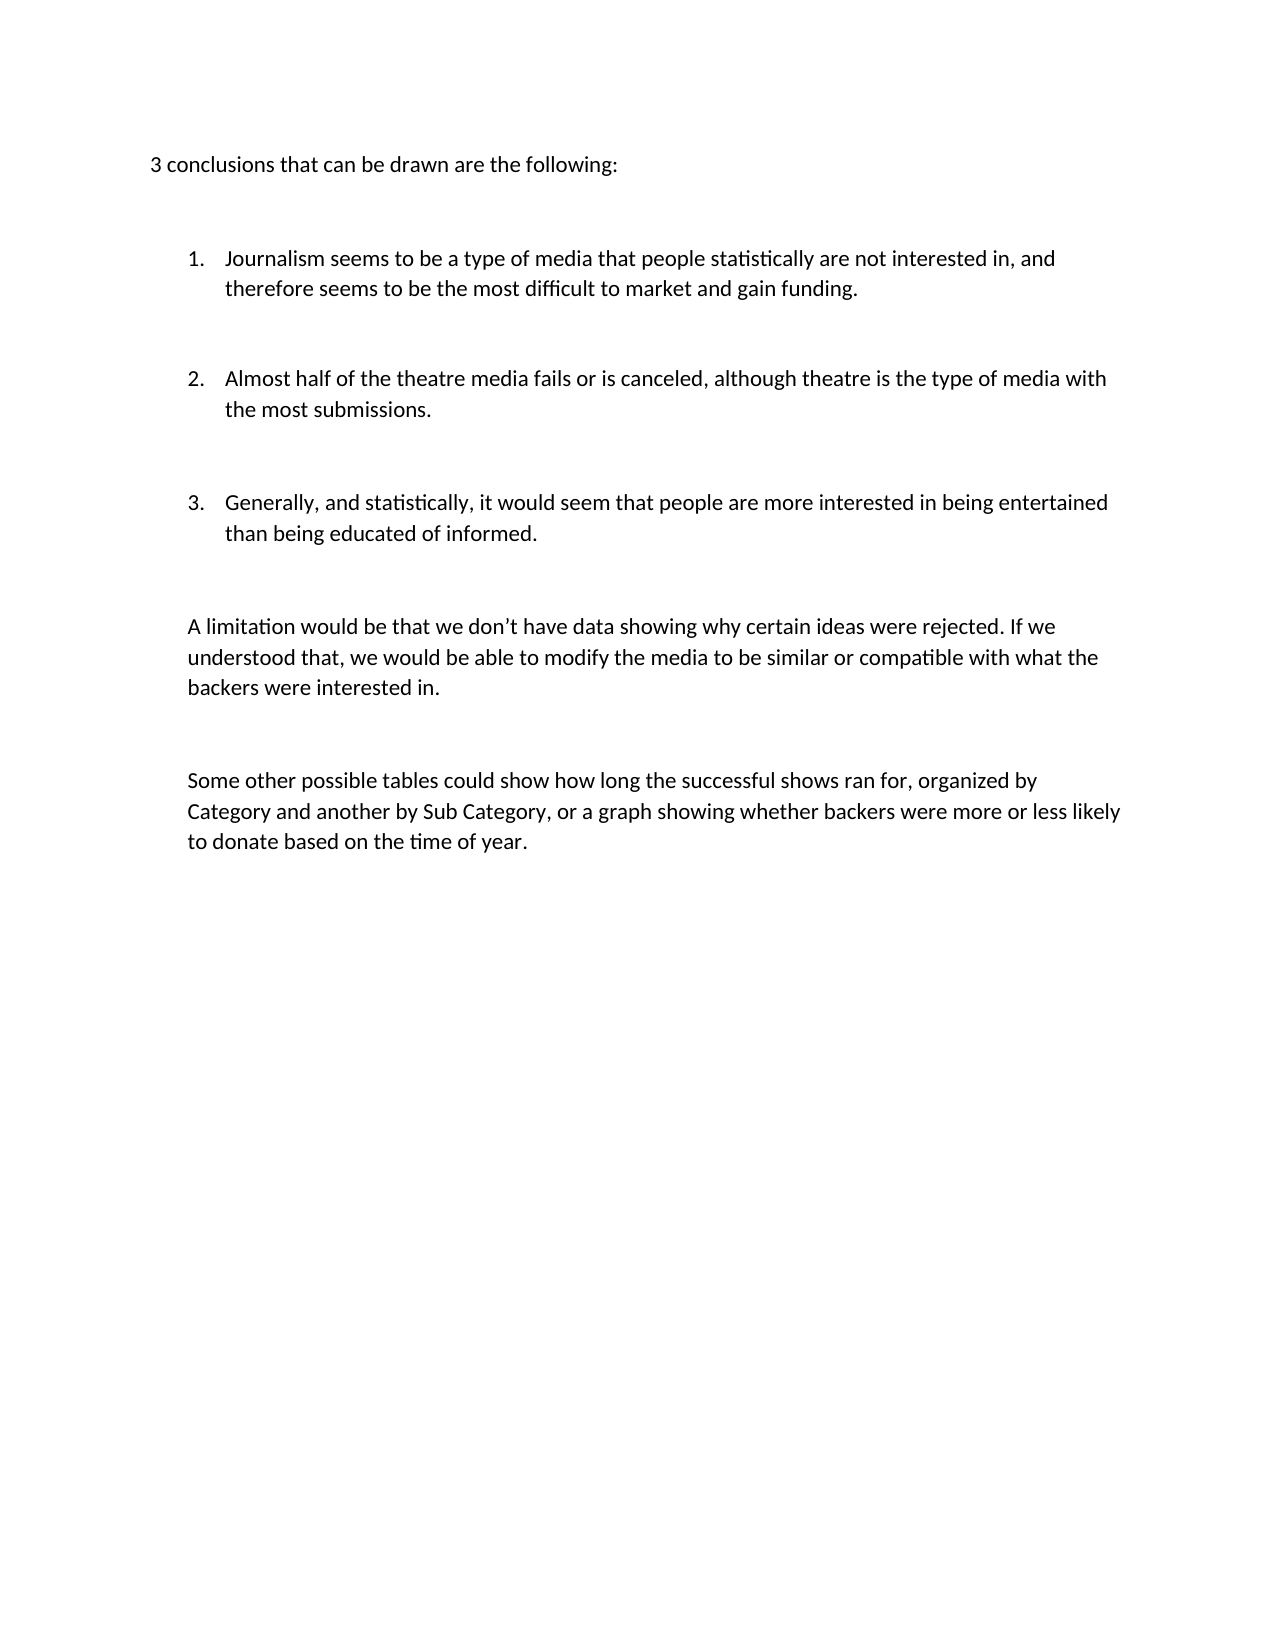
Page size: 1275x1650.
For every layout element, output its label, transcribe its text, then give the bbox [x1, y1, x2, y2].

list Generally, and statistically, it would seem that people are more interested in being entertained than being educated of informed. [187, 488, 1125, 547]
list Journalism seems to be a type of media that people statistically are not interested in, and therefore seems to be the most difficult to market and gain funding. [187, 244, 1125, 302]
text 3 conclusions that can be drawn are the following: [150, 150, 1125, 178]
list Almost half of the theatre media fails or is canceled, although theatre is the type of media with the most submissions. [187, 364, 1125, 423]
text Some other possible tables could show how long the successful shows ran for, organized by Category and another by Sub Category, or a graph showing whether backers were more or less likely to donate based on the time of year. [187, 767, 1125, 855]
text A limitation would be that we don’t have data showing why certain ideas were rejected. If we understood that, we would be able to modify the media to be similar or compatible with what the backers were interested in. [187, 612, 1125, 701]
